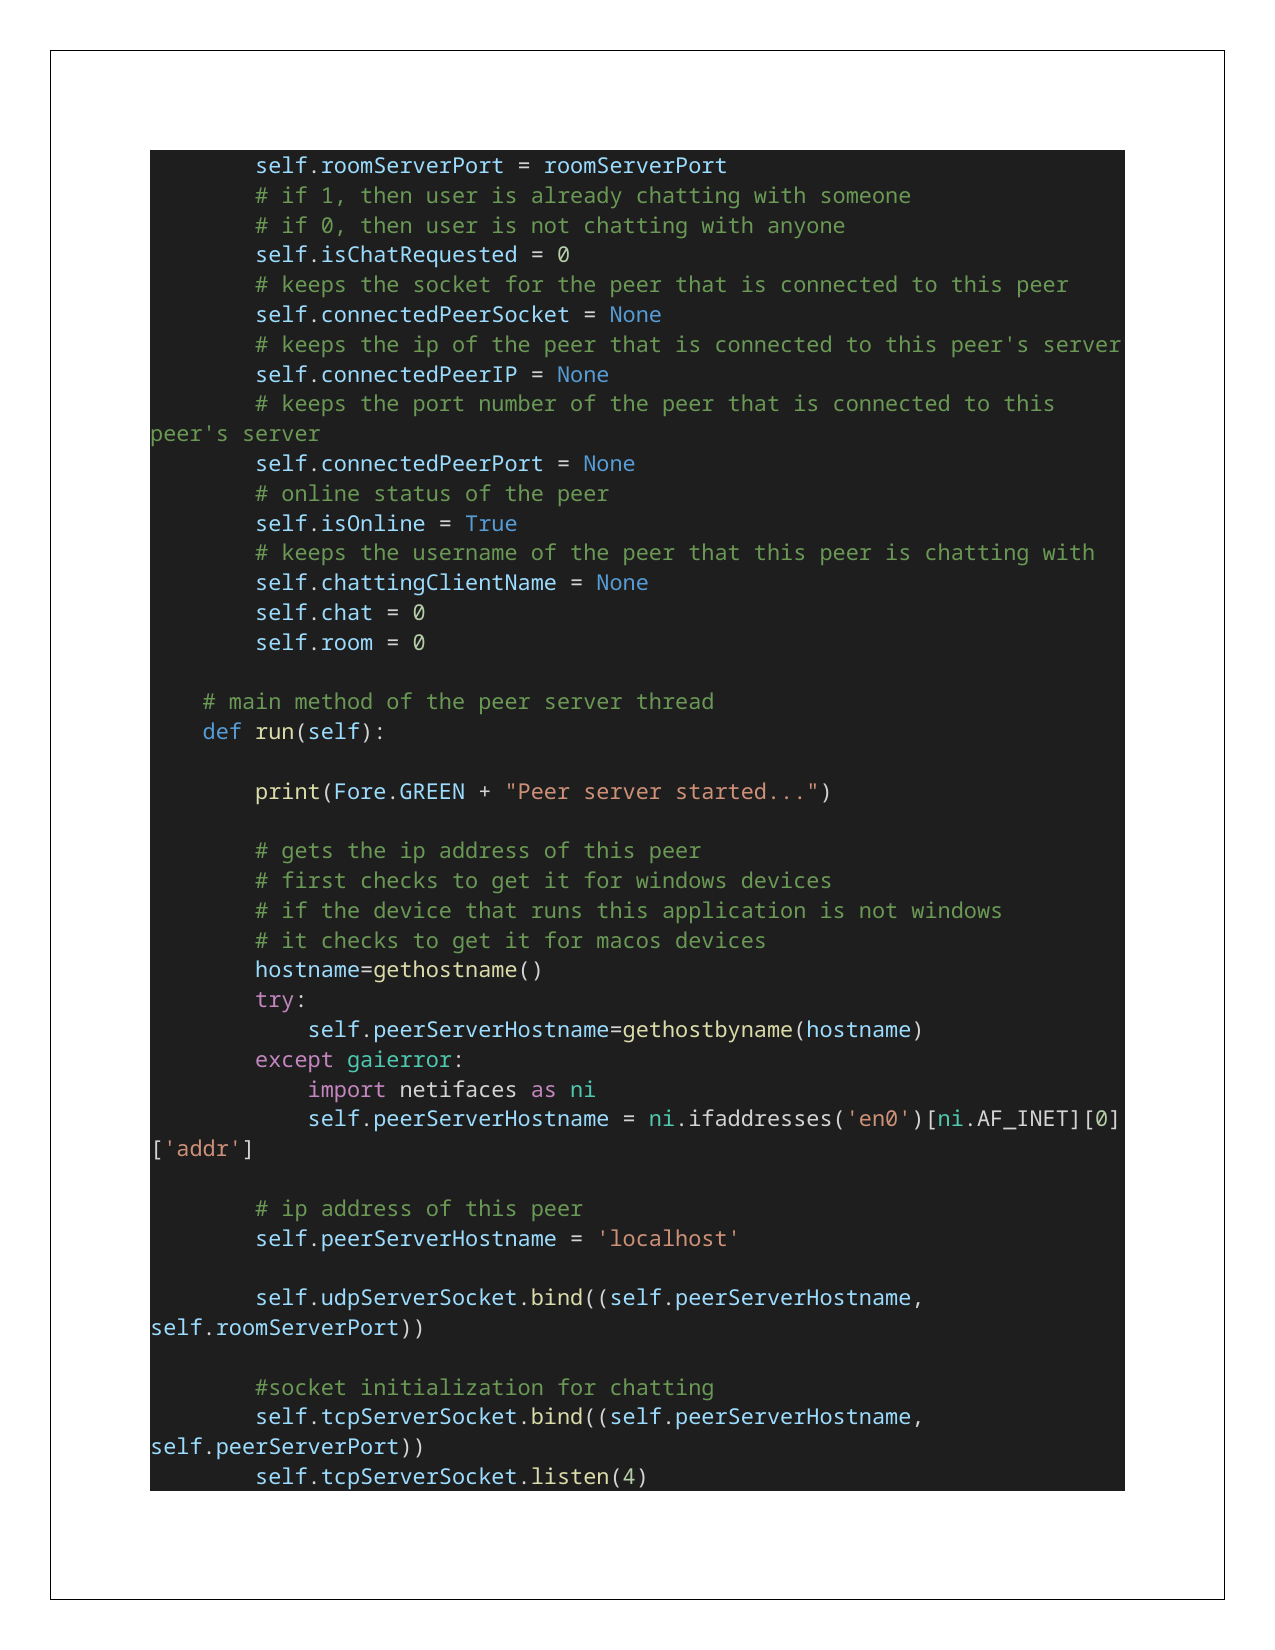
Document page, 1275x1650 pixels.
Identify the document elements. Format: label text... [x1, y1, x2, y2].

text # if 1, then user is already chatting with someone [150, 180, 1125, 209]
text #socket initialization for chatting [150, 1371, 1125, 1401]
text self.connectedPeerPort = None [150, 448, 1125, 478]
text self.chat = 0 [150, 597, 1125, 627]
text # keeps the port number of the peer that is connected to this peer's server [150, 388, 1125, 448]
text hostname=gethostname() [150, 954, 1125, 984]
text def run(self): [150, 716, 1125, 746]
text self.tcpServerSocket.listen(4) [150, 1461, 1125, 1491]
text self.room = 0 [150, 627, 1125, 656]
text # keeps the socket for the peer that is connected to this peer [150, 269, 1125, 299]
text # first checks to get it for windows devices [150, 865, 1125, 895]
text except gaierror: [150, 1044, 1125, 1073]
text self.peerServerHostname = ni.ifaddresses('en0')[ni.AF_INET][0]['addr'] [150, 1103, 1125, 1163]
text self.connectedPeerIP = None [150, 358, 1125, 388]
text print(Fore.GREEN + "Peer server started...") [150, 776, 1125, 805]
text self.peerServerHostname = 'localhost' [150, 1222, 1125, 1252]
text # if 0, then user is not chatting with anyone [150, 209, 1125, 239]
text self.peerServerHostname=gethostbyname(hostname) [150, 1014, 1125, 1044]
text self.isChatRequested = 0 [150, 239, 1125, 269]
text # keeps the ip of the peer that is connected to this peer's server [150, 329, 1125, 358]
text self.connectedPeerSocket = None [150, 299, 1125, 329]
text self.udpServerSocket.bind((self.peerServerHostname, self.roomServerPort)) [150, 1282, 1125, 1342]
text # it checks to get it for macos devices [150, 924, 1125, 954]
text self.chattingClientName = None [150, 567, 1125, 597]
text self.roomServerPort = roomServerPort [150, 150, 1125, 180]
text # gets the ip address of this peer [150, 835, 1125, 865]
text # main method of the peer server thread [150, 686, 1125, 716]
text # if the device that runs this application is not windows [150, 895, 1125, 924]
text try: [150, 984, 1125, 1014]
text # keeps the username of the peer that this peer is chatting with [150, 537, 1125, 567]
text import netifaces as ni [150, 1073, 1125, 1103]
text # ip address of this peer [150, 1193, 1125, 1222]
text # online status of the peer [150, 478, 1125, 507]
text self.isOnline = True [150, 507, 1125, 537]
text self.tcpServerSocket.bind((self.peerServerHostname, self.peerServerPort)) [150, 1401, 1125, 1461]
